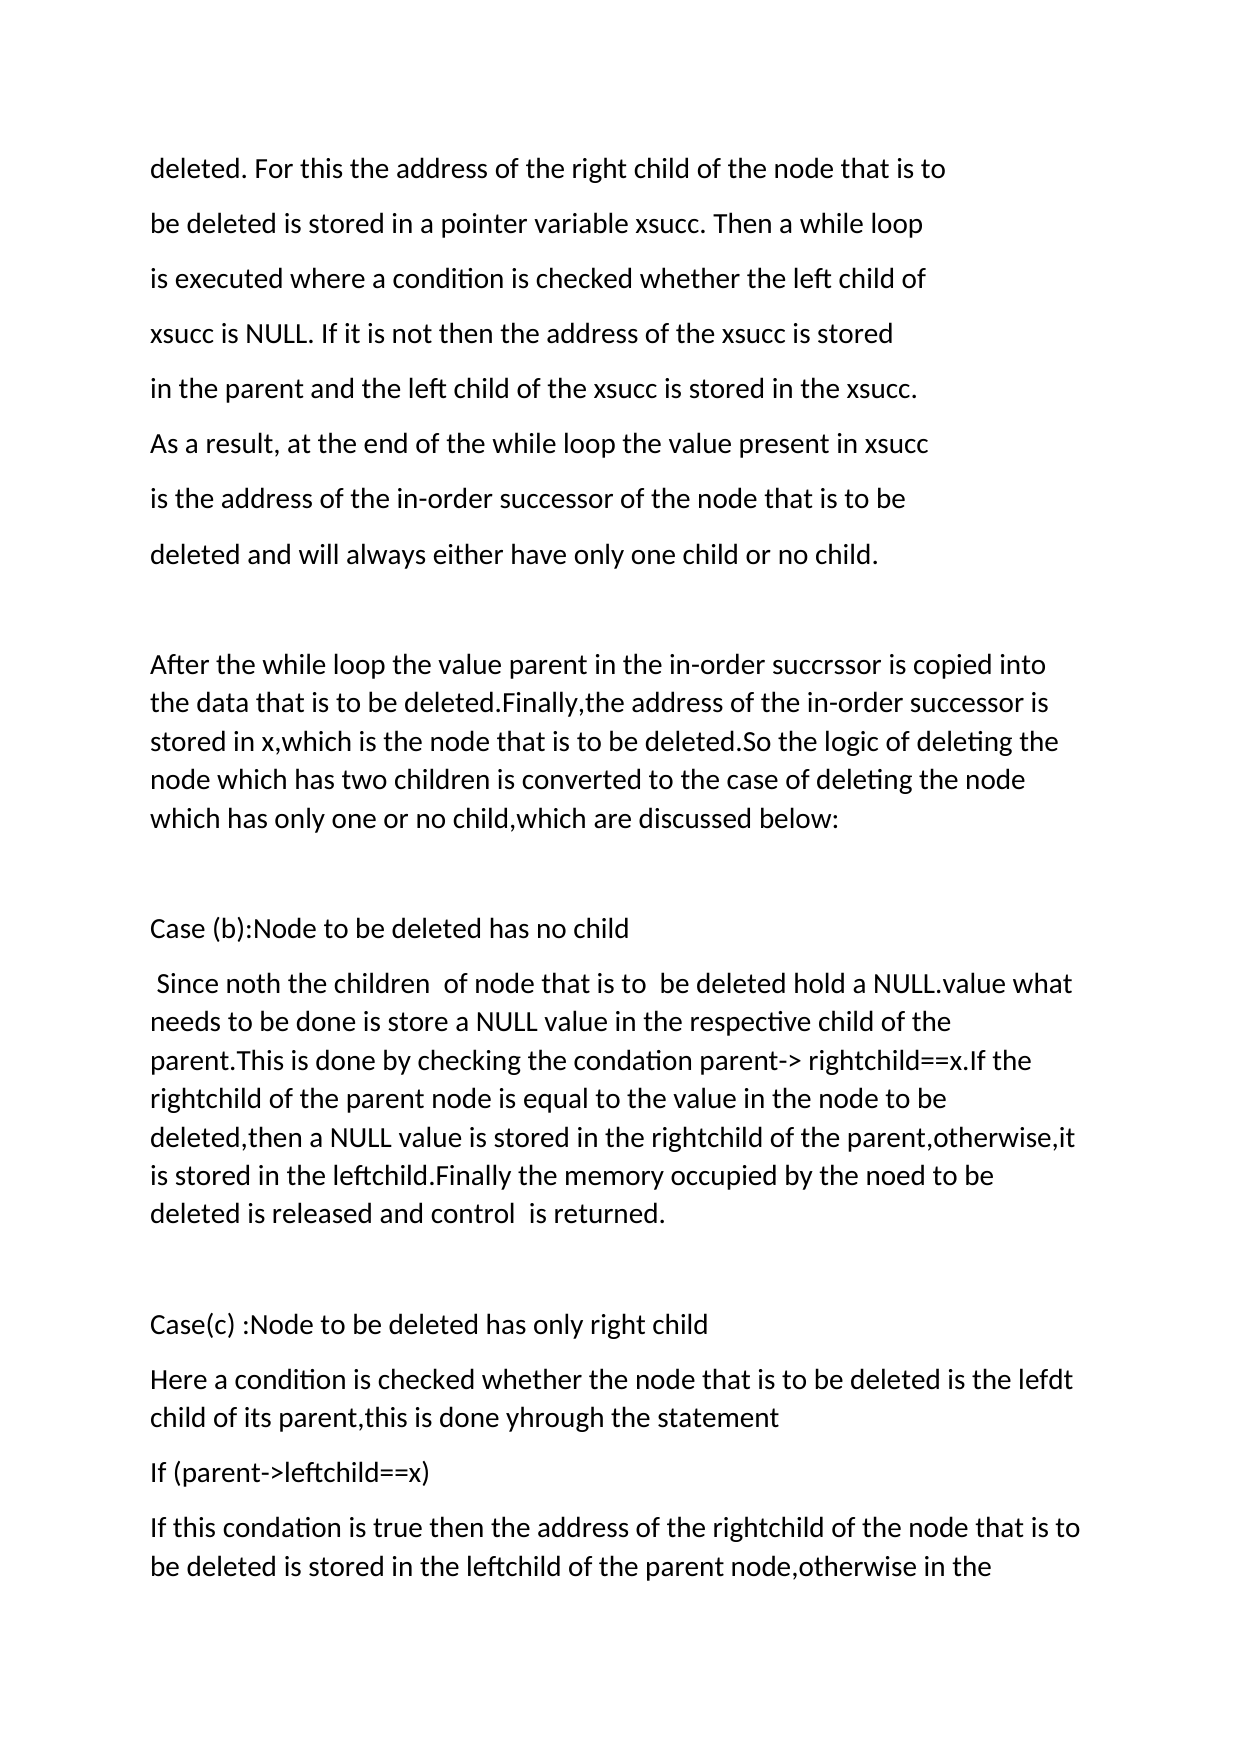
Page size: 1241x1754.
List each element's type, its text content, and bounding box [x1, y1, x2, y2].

text xsucc is NULL. If it is not then the address of the xsucc is stored [150, 315, 1090, 351]
text Case(c) :Node to be deleted has only right child [150, 1306, 1090, 1341]
text After the while loop the value parent in the in-order succrssor is copied into the data that is to be deleted.Finally,the address of the in-order successor is stored in x,which is the node that is to be deleted.So the logic of deleting the node which has two children is converted to the case of deleting the node which has only one or no child,which are discussed below: [150, 646, 1090, 835]
text deleted and will always either have only one child or no child. [150, 536, 1090, 571]
text As a result, at the end of the while loop the value present in xsucc [150, 426, 1090, 461]
text be deleted is stored in a pointer variable xsucc. Then a while loop [150, 205, 1090, 241]
text is the address of the in-order successor of the node that is to be [150, 481, 1090, 516]
text is executed where a condition is checked whether the left child of [150, 260, 1090, 296]
text Since noth the children of node that is to be deleted hold a NULL.value what needs to be done is store a NULL value in the respective child of the parent.This is done by checking the condation parent-> rightchild==x.If the rightchild of the parent node is equal to the value in the node to be deleted,then a NULL value is stored in the rightchild of the parent,otherwise,it is stored in the leftchild.Finally the memory occupied by the noed to be deleted is released and control is returned. [150, 965, 1090, 1231]
text in the parent and the left child of the xsucc is stored in the xsucc. [150, 370, 1090, 406]
text Case (b):Node to be deleted has no child [150, 910, 1090, 946]
text deleted. For this the address of the right child of the node that is to [150, 150, 1090, 186]
text If (parent->leftchild==x) [150, 1454, 1090, 1490]
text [150, 1509, 1090, 1584]
text Here a condition is checked whether the node that is to be deleted is the lefdt child of its parent,this is done yhrough the statement [150, 1361, 1090, 1435]
